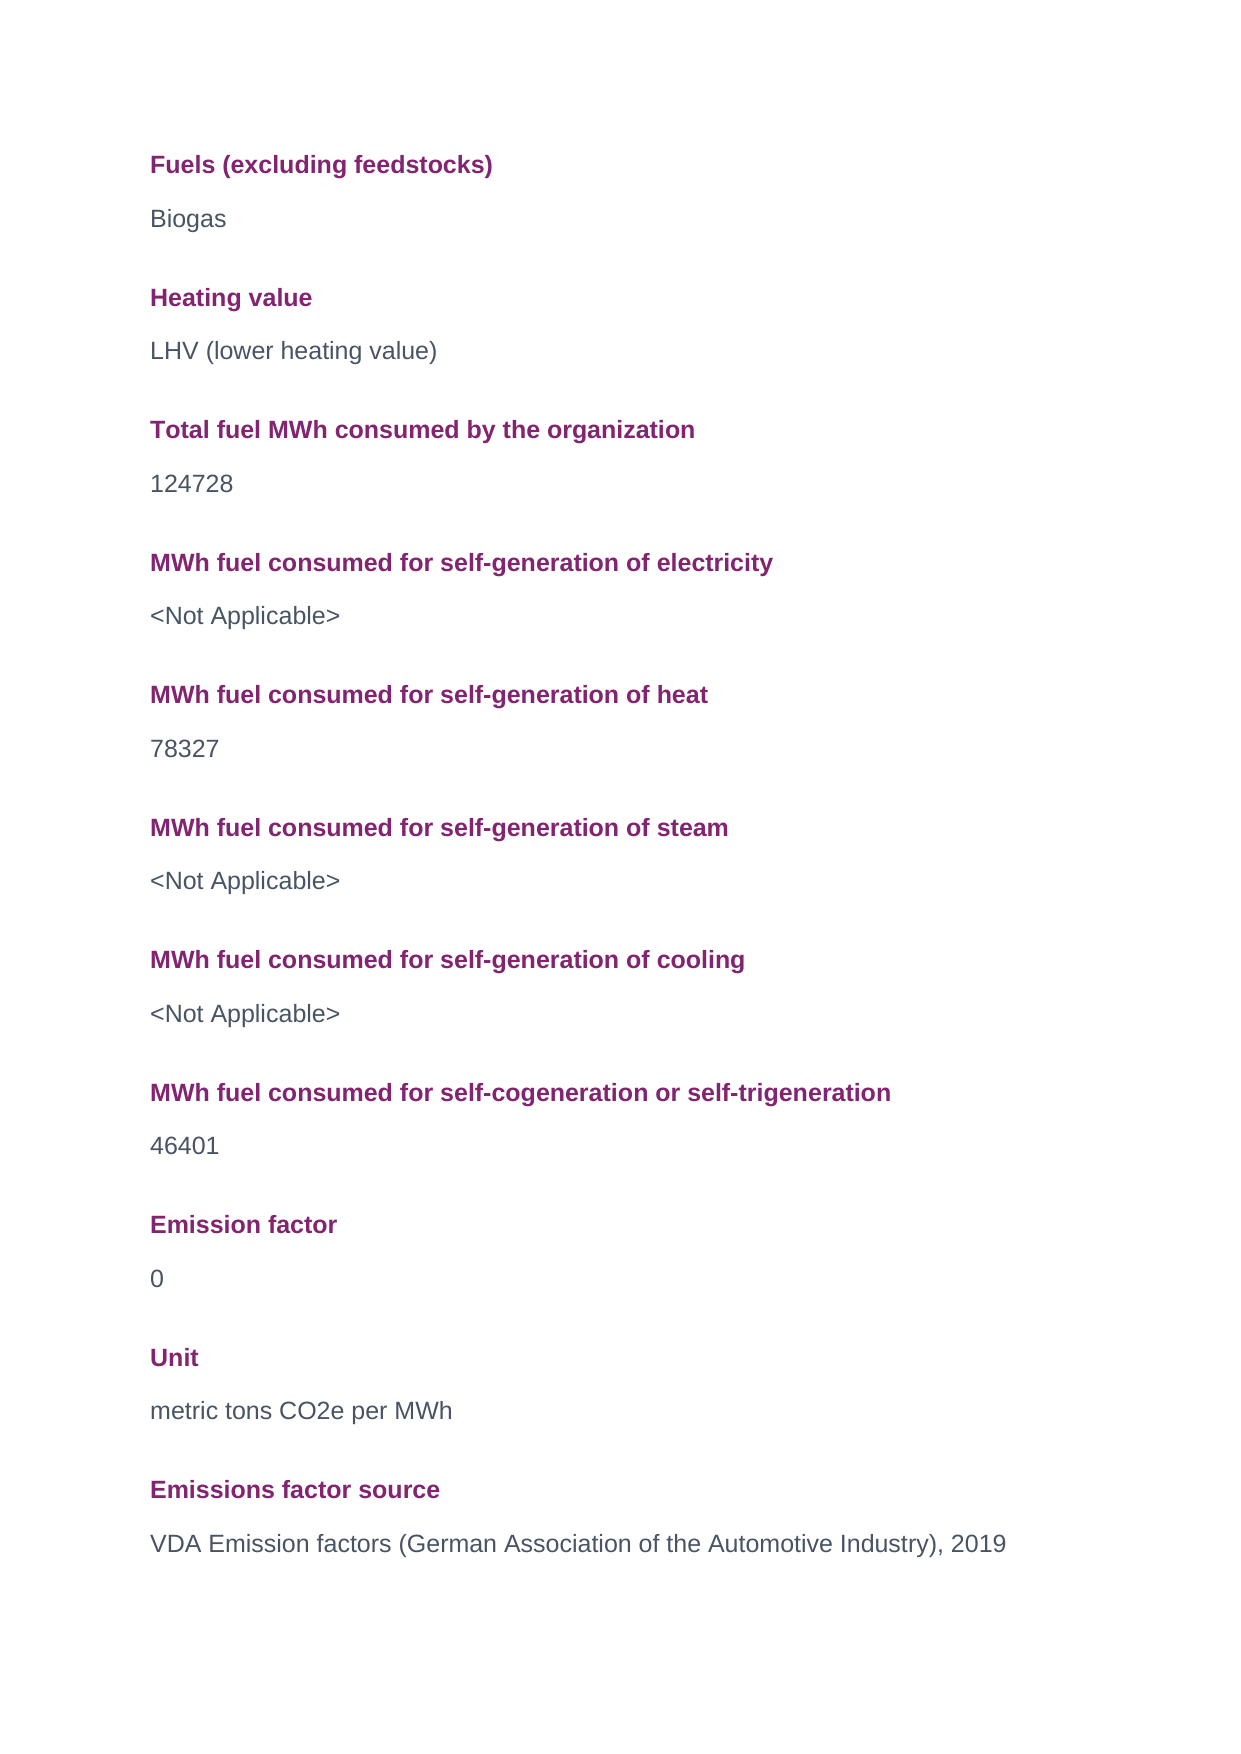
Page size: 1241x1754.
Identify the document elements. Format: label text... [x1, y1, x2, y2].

text 0 [150, 1264, 1090, 1292]
subtitle Emissions factor source [150, 1475, 1090, 1504]
subtitle MWh fuel consumed for self-generation of heat [150, 680, 1090, 709]
subtitle MWh fuel consumed for self-cogeneration or self-trigeneration [150, 1077, 1090, 1106]
subtitle MWh fuel consumed for self-generation of cooling [150, 945, 1090, 974]
text <Not Applicable> [150, 601, 1090, 630]
subtitle Total fuel MWh consumed by the organization [150, 415, 1090, 444]
text VDA Emission factors (German Association of the Automotive Industry), 2019 [150, 1529, 1090, 1557]
subtitle Heating value [150, 282, 1090, 311]
subtitle Unit [150, 1342, 1090, 1371]
subtitle MWh fuel consumed for self-generation of steam [150, 812, 1090, 841]
text <Not Applicable> [150, 999, 1090, 1027]
subtitle Emission factor [150, 1210, 1090, 1239]
text LHV (lower heating value) [150, 336, 1090, 365]
text 78327 [150, 734, 1090, 762]
text 46401 [150, 1131, 1090, 1160]
subtitle MWh fuel consumed for self-generation of electricity [150, 547, 1090, 576]
subtitle Fuels (excluding feedstocks) [150, 150, 1090, 179]
text 124728 [150, 469, 1090, 497]
text Biogas [150, 204, 1090, 232]
text metric tons CO2e per MWh [150, 1396, 1090, 1425]
text <Not Applicable> [150, 866, 1090, 895]
